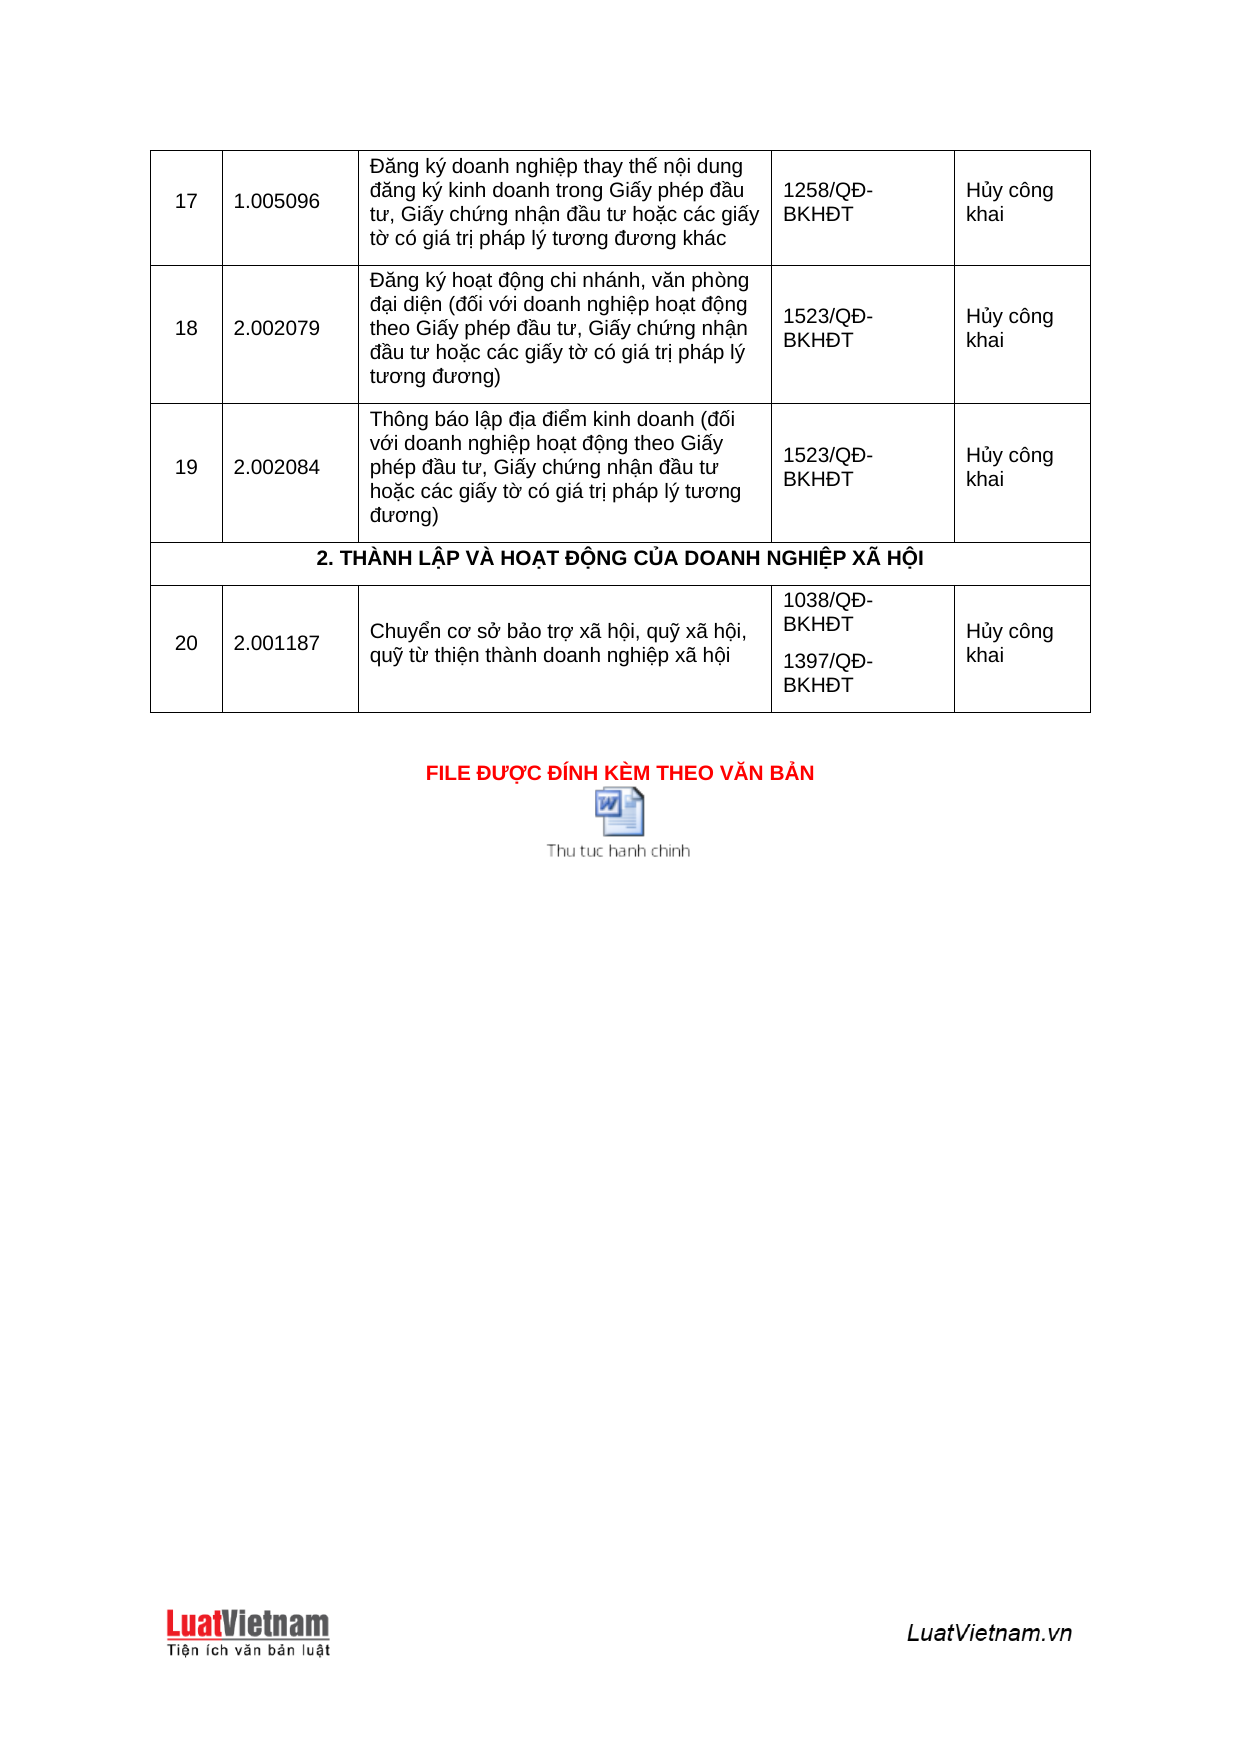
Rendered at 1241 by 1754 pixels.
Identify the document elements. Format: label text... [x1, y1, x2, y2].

table_cell Đăng ký doanh nghiệp thay thế nội dung đăng ký kinh doanh trong Giấy phép đầu tư, Giấy chứng nhận đầu tư hoặc các giấy tờ có giá trị pháp lý tương đương khác [359, 151, 771, 265]
table_cell 18 [151, 266, 222, 403]
table_cell 2.002079 [223, 266, 358, 403]
table_cell 17 [151, 151, 222, 265]
picture [150, 1587, 1091, 1679]
table_cell 1258/QĐ-BKHĐT [772, 151, 954, 265]
table_cell Hủy công khai [955, 266, 1090, 403]
table_cell Thông báo lập địa điểm kinh doanh (đối với doanh nghiệp hoạt động theo Giấy phép đầu tư, Giấy chứng nhận đầu tư hoặc các giấy tờ có giá trị pháp lý tương đương) [359, 404, 771, 542]
table_cell Hủy công khai [955, 586, 1090, 712]
table_cell Chuyển cơ sở bảo trợ xã hội, quỹ xã hội, quỹ từ thiện thành doanh nghiệp xã hội [359, 586, 771, 712]
table_cell 2.001187 [223, 586, 358, 712]
table_cell Hủy công khai [955, 404, 1090, 542]
table_cell Đăng ký hoạt động chi nhánh, văn phòng đại diện (đối với doanh nghiệp hoạt động theo Giấy phép đầu tư, Giấy chứng nhận đầu tư hoặc các giấy tờ có giá trị pháp lý tương đương) [359, 266, 771, 403]
table_cell 20 [151, 586, 222, 712]
table_header FILE ĐƯỢC ĐÍNH KÈM THEO VĂN BẢN [315, 736, 926, 888]
table_cell 2. THÀNH LẬP VÀ HOẠT ĐỘNG CỦA DOANH NGHIỆP XÃ HỘI [151, 543, 1090, 585]
table_cell 1038/QĐ-BKHĐT 1397/QĐ-BKHĐT [772, 586, 954, 712]
table_cell 1523/QĐ-BKHĐT [772, 404, 954, 542]
table_cell 1523/QĐ-BKHĐT [772, 266, 954, 403]
table_cell 19 [151, 404, 222, 542]
table_cell 2.002084 [223, 404, 358, 542]
table_cell 1.005096 [223, 151, 358, 265]
table_cell Hủy công khai [955, 151, 1090, 265]
